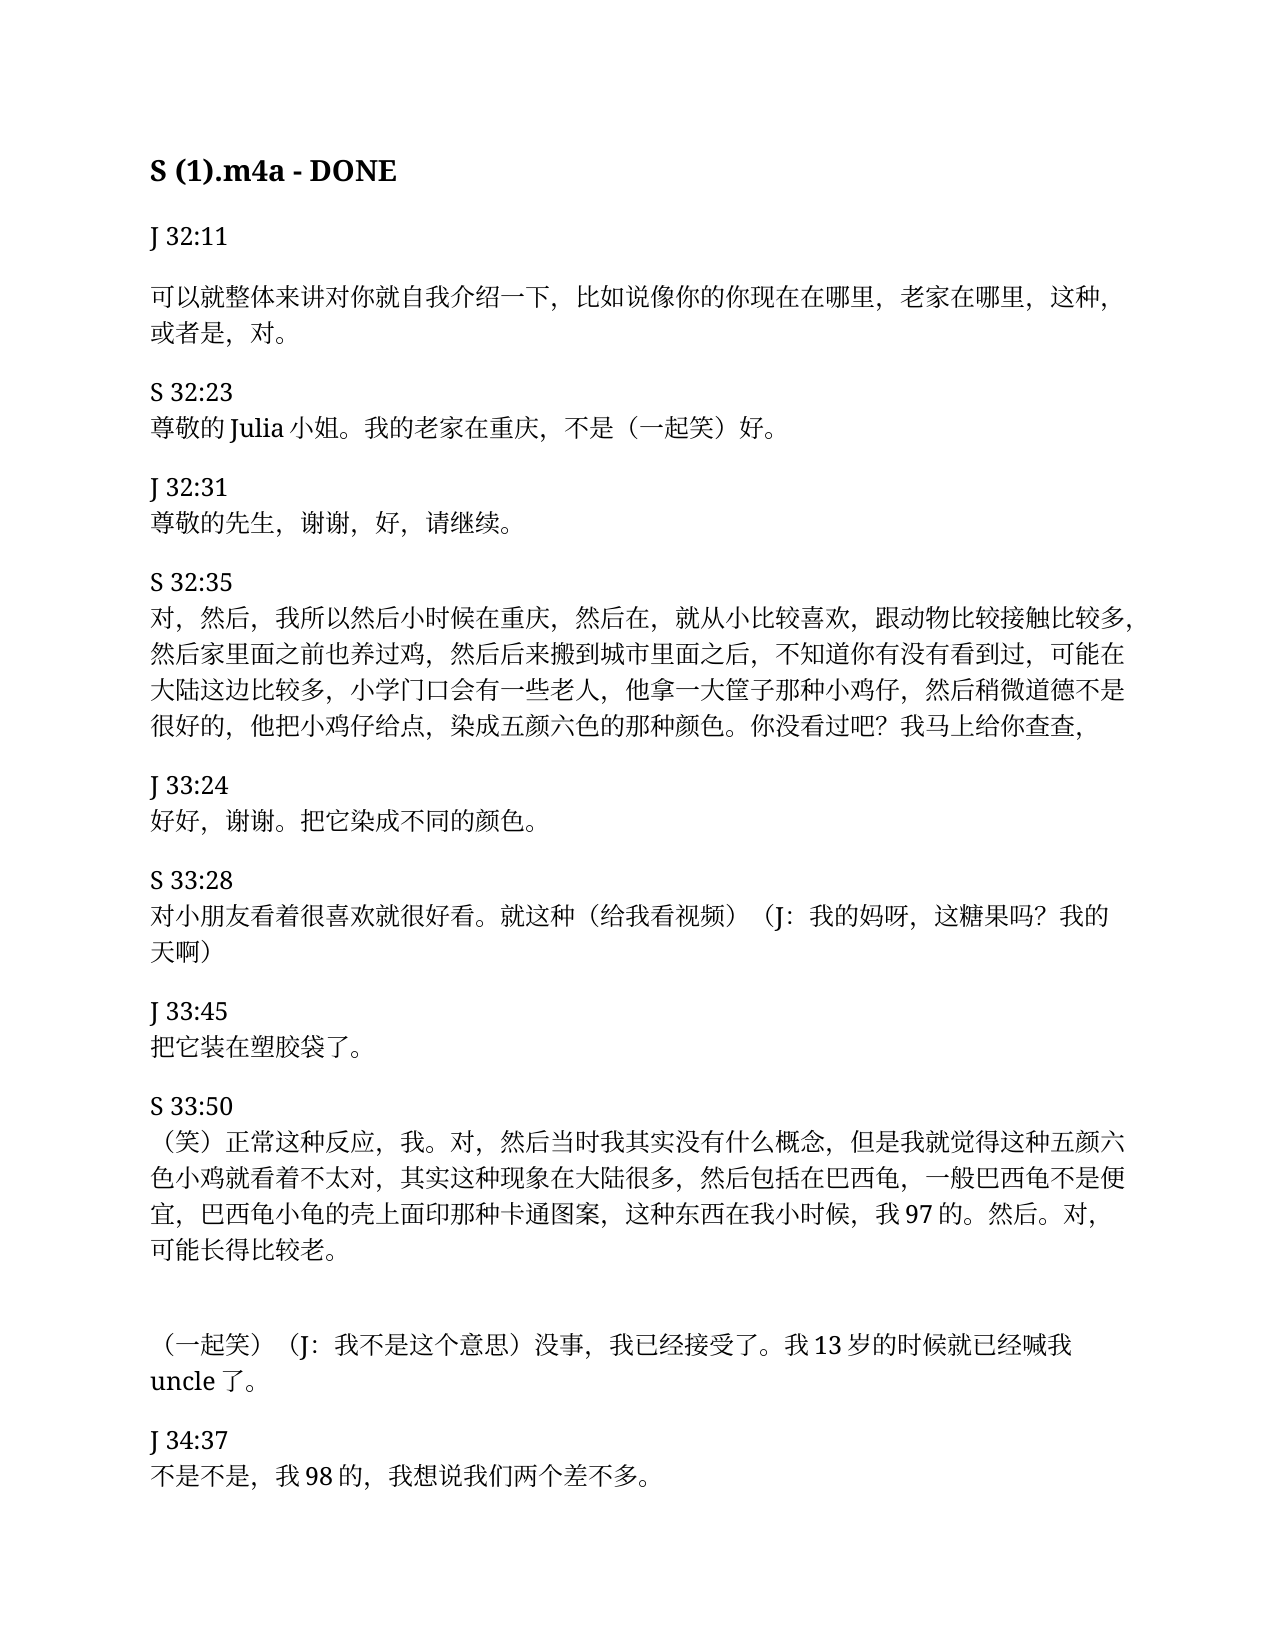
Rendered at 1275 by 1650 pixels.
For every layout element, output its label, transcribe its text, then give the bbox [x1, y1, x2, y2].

text J 33:24 好好，谢谢。把它染成不同的颜色。 [150, 768, 1125, 838]
text （一起笑）（J：我不是这个意思）没事，我已经接受了。我13岁的时候就已经喊我uncle了。 [150, 1292, 1125, 1398]
text S 33:28 对小朋友看着很喜欢就很好看。就这种（给我看视频）（J：我的妈呀，这糖果吗？我的天啊） [150, 863, 1125, 969]
text S 32:35 对，然后，我所以然后小时候在重庆，然后在，就从小比较喜欢，跟动物比较接触比较多，然后家里面之前也养过鸡，然后后来搬到城市里面之后，不知道你有没有看到过，可能在大陆这边比较多，小学门口会有一些老人，他拿一大筐子那种小鸡仔，然后稍微道德不是很好的，他把小鸡仔给点，染成五颜六色的那种颜色。你没看过吧？我马上给你查查， [150, 565, 1125, 743]
text S 33:50 （笑）正常这种反应，我。对，然后当时我其实没有什么概念，但是我就觉得这种五颜六色小鸡就看着不太对，其实这种现象在大陆很多，然后包括在巴西龟，一般巴西龟不是便宜，巴西龟小龟的壳上面印那种卡通图案，这种东西在我小时候，我97的。然后。对，可能长得比较老。 [150, 1089, 1125, 1267]
text S 32:23 尊敬的Julia小姐。我的老家在重庆，不是（一起笑）好。 [150, 375, 1125, 445]
text J 32:11 [150, 219, 1125, 253]
text J 33:45 把它装在塑胶袋了。 [150, 994, 1125, 1064]
subtitle S (1).m4a - DONE [150, 150, 1125, 190]
text 可以就整体来讲对你就自我介绍一下，比如说像你的你现在在哪里，老家在哪里，这种，或者是，对。 [150, 278, 1125, 350]
text J 32:31 尊敬的先生，谢谢，好，请继续。 [150, 470, 1125, 540]
text J 34:37 不是不是，我98的，我想说我们两个差不多。 [150, 1423, 1125, 1493]
